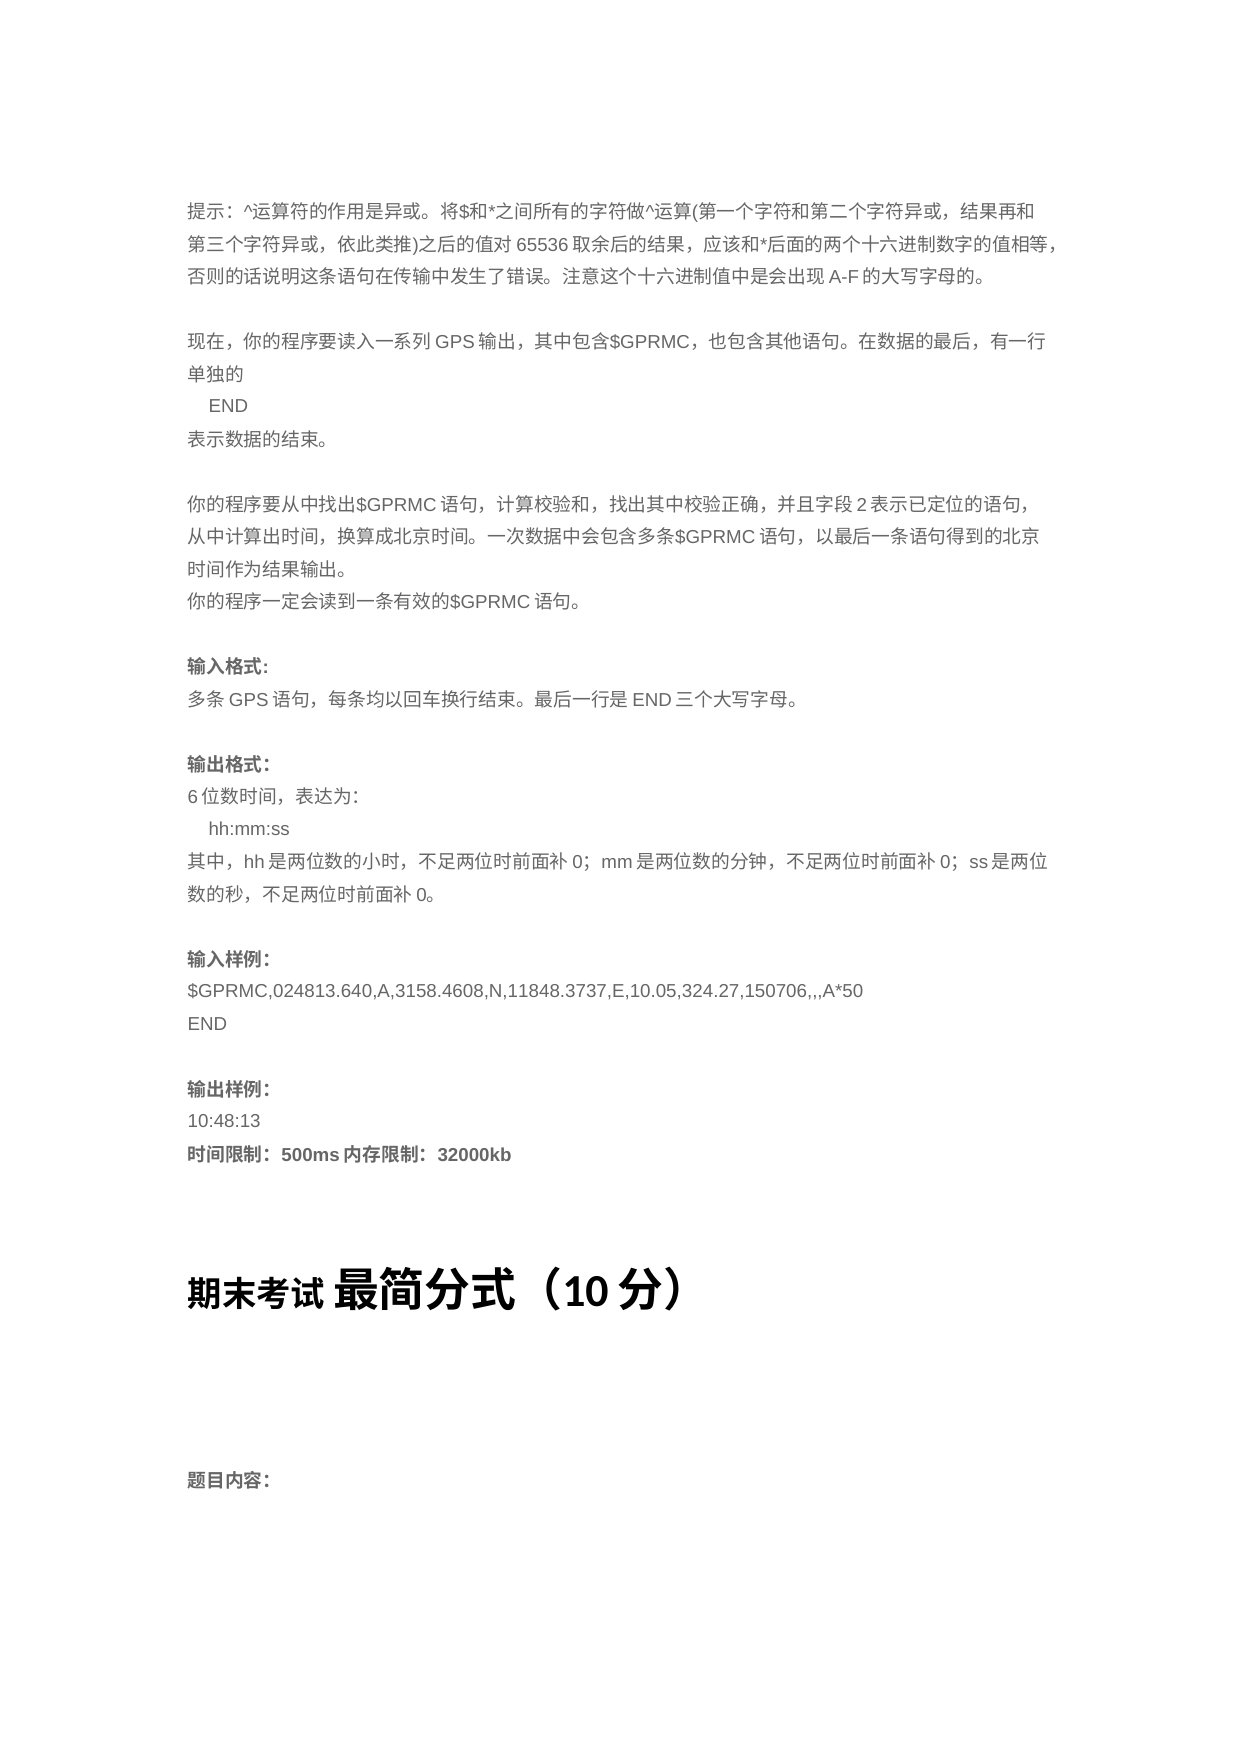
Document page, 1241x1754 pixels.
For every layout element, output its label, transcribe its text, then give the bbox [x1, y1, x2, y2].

text 你的程序一定会读到一条有效的$GPRMC语句。 [187, 584, 1053, 617]
text 你的程序要从中找出$GPRMC语句，计算校验和，找出其中校验正确，并且字段2表示已定位的语句，从中计算出时间，换算成北京时间。一次数据中会包含多条$GPRMC语句，以最后一条语句得到的北京时间作为结果输出。 [187, 487, 1053, 584]
text 6位数时间，表达为： [187, 779, 1053, 812]
text END [187, 389, 1053, 422]
text 时间限制：500ms内存限制：32000kb [187, 1137, 1053, 1169]
text hh:mm:ss [187, 812, 1053, 844]
text $GPRMC,024813.640,A,3158.4608,N,11848.3737,E,10.05,324.27,150706,,,A*50 [187, 974, 1053, 1007]
text 现在，你的程序要读入一系列GPS输出，其中包含$GPRMC，也包含其他语句。在数据的最后，有一行单独的 [187, 324, 1053, 389]
text 输出样例： [187, 1072, 1053, 1104]
text 10:48:13 [187, 1104, 1053, 1137]
text 表示数据的结束。 [187, 422, 1053, 454]
text 提示：^运算符的作用是异或。将$和*之间所有的字符做^运算(第一个字符和第二个字符异或，结果再和第三个字符异或，依此类推)之后的值对65536取余后的结果，应该和*后面的两个十六进制数字的值相等，否则的话说明这条语句在传输中发生了错误。注意这个十六进制值中是会出现A-F的大写字母的。 [187, 194, 1053, 292]
text 其中，hh是两位数的小时，不足两位时前面补0；mm是两位数的分钟，不足两位时前面补0；ss是两位数的秒，不足两位时前面补0。 [187, 844, 1053, 909]
text 题目内容： [187, 1463, 1053, 1495]
text 输出格式： [187, 747, 1053, 779]
text 多条GPS语句，每条均以回车换行结束。最后一行是END三个大写字母。 [187, 682, 1053, 714]
text 输入样例： [187, 942, 1053, 974]
text END [187, 1007, 1053, 1039]
text 输入格式: [187, 649, 1053, 682]
subtitle 期末考试 最简分式（10分） [187, 1237, 1053, 1335]
